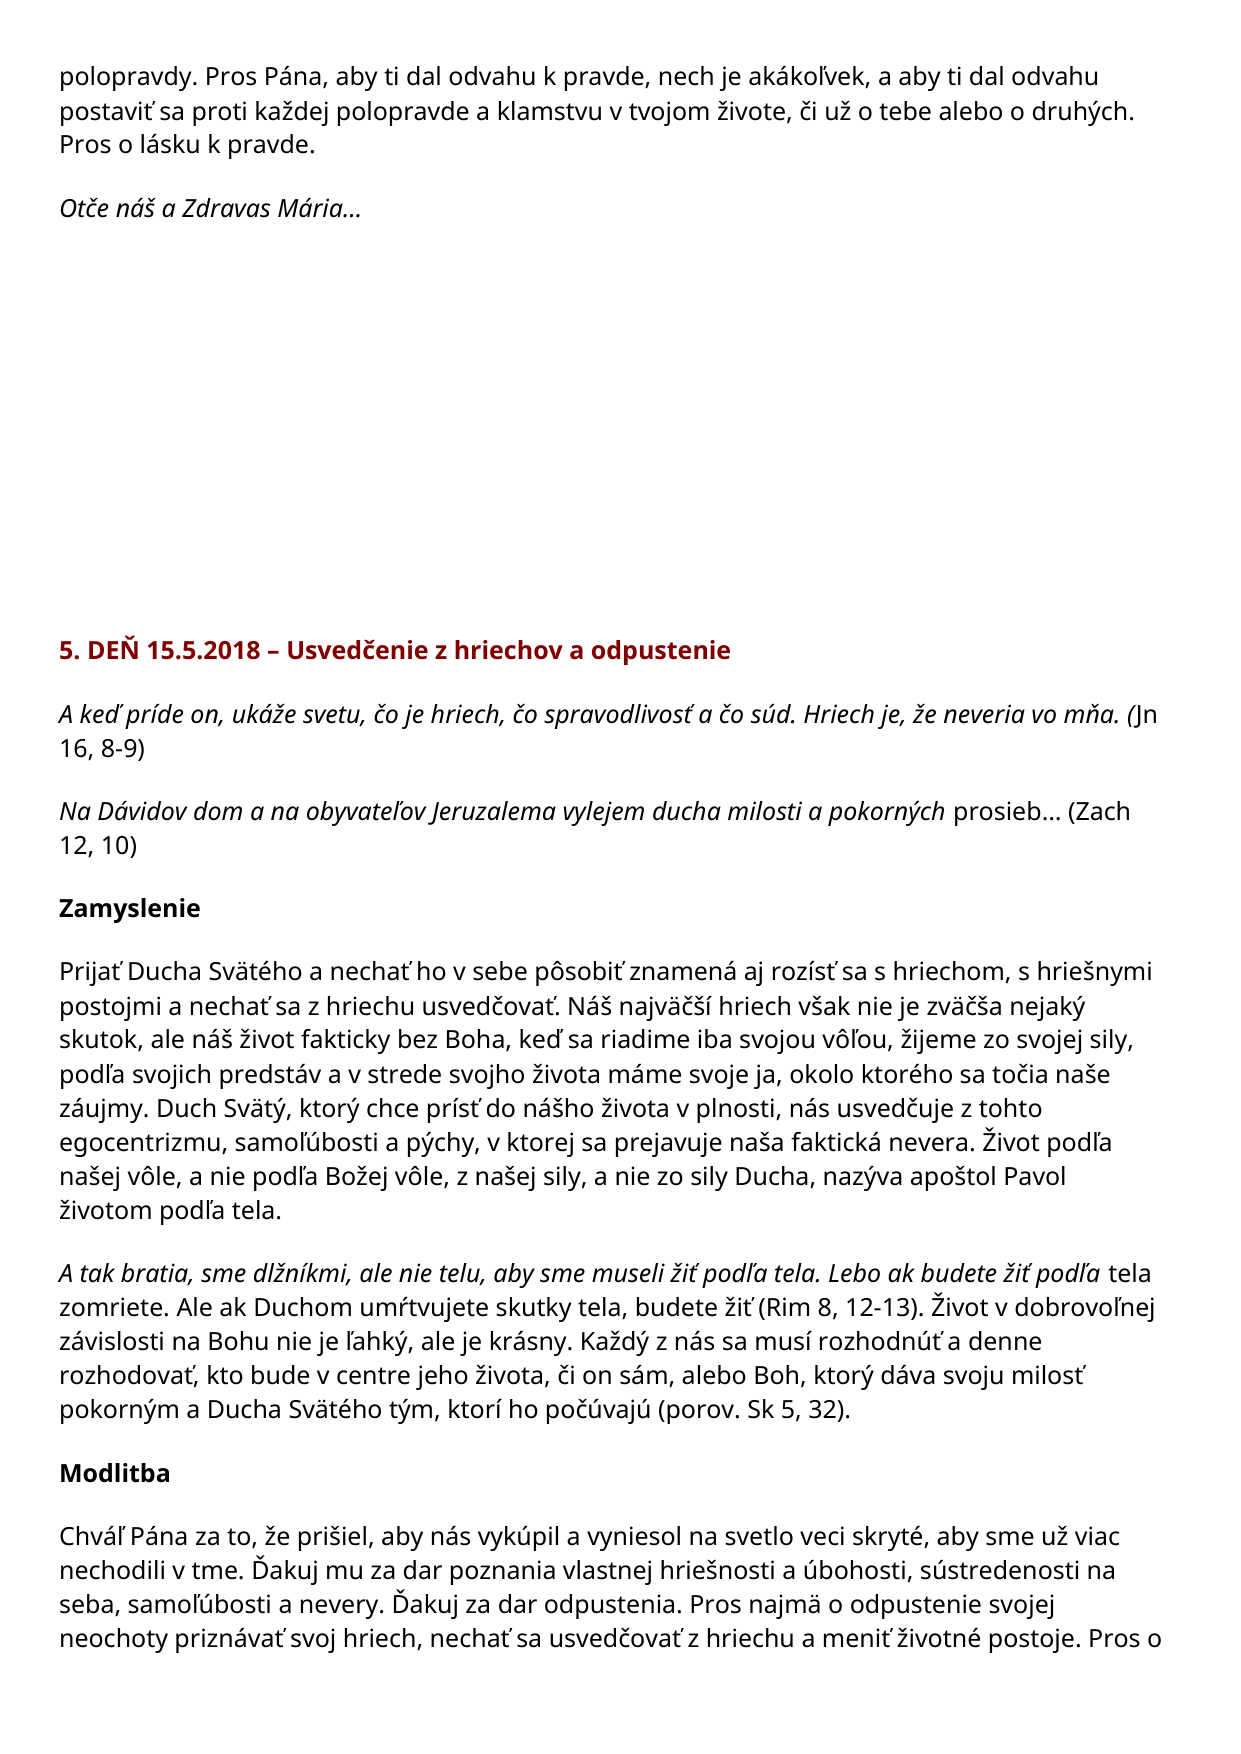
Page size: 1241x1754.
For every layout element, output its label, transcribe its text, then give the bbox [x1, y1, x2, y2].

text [59, 1518, 1166, 1655]
text A tak bratia, sme dlžníkmi, ale nie telu, aby sme museli žiť podľa tela. Lebo ak budete žiť podľa tela zomriete. Ale ak Duchom umŕtvujete skutky tela, budete žiť (Rim 8, 12-13). Život v dobrovoľnej závislosti na Bohu nie je ľahký, ale je krásny. Každý z nás sa musí rozhodnúť a denne rozhodovať, kto bude v centre jeho života, či on sám, alebo Boh, ktorý dáva svoju milosť pokorným a Ducha Svätého tým, ktorí ho počúvajú (porov. Sk 5, 32). [59, 1256, 1166, 1426]
text 5. DEŇ 15.5.2018 – Usvedčenie z hriechov a odpustenie [59, 633, 1166, 667]
text Na Dávidov dom a na obyvateľov Jeruzalema vylejem ducha milosti a pokorných prosieb… (Zach 12, 10) [59, 793, 1166, 862]
text Prijať Ducha Svätého a nechať ho v sebe pôsobiť znamená aj rozísť sa s hriechom, s hriešnymi postojmi a nechať sa z hriechu usvedčovať. Náš najväčší hriech však nie je zväčša nejaký skutok, ale náš život fakticky bez Boha, keď sa riadime iba svojou vôľou, žijeme zo svojej sily, podľa svojich predstáv a v strede svojho života máme svoje ja, okolo ktorého sa točia naše záujmy. Duch Svätý, ktorý chce prísť do nášho života v plnosti, nás usvedčuje z tohto egocentrizmu, samoľúbosti a pýchy, v ktorej sa prejavuje naša faktická nevera. Život podľa našej vôle, a nie podľa Božej vôle, z našej sily, a nie zo sily Ducha, nazýva apoštol Pavol životom podľa tela. [59, 954, 1166, 1227]
text Modlitba [59, 1455, 1166, 1489]
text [59, 59, 1166, 161]
text A keď príde on, ukáže svetu, čo je hriech, čo spravodlivosť a čo súd. Hriech je, že neveria vo mňa. (Jn 16, 8-9) [59, 696, 1166, 764]
text Zamyslenie [59, 891, 1166, 925]
text Otče náš a Zdravas Mária… [59, 190, 1166, 224]
